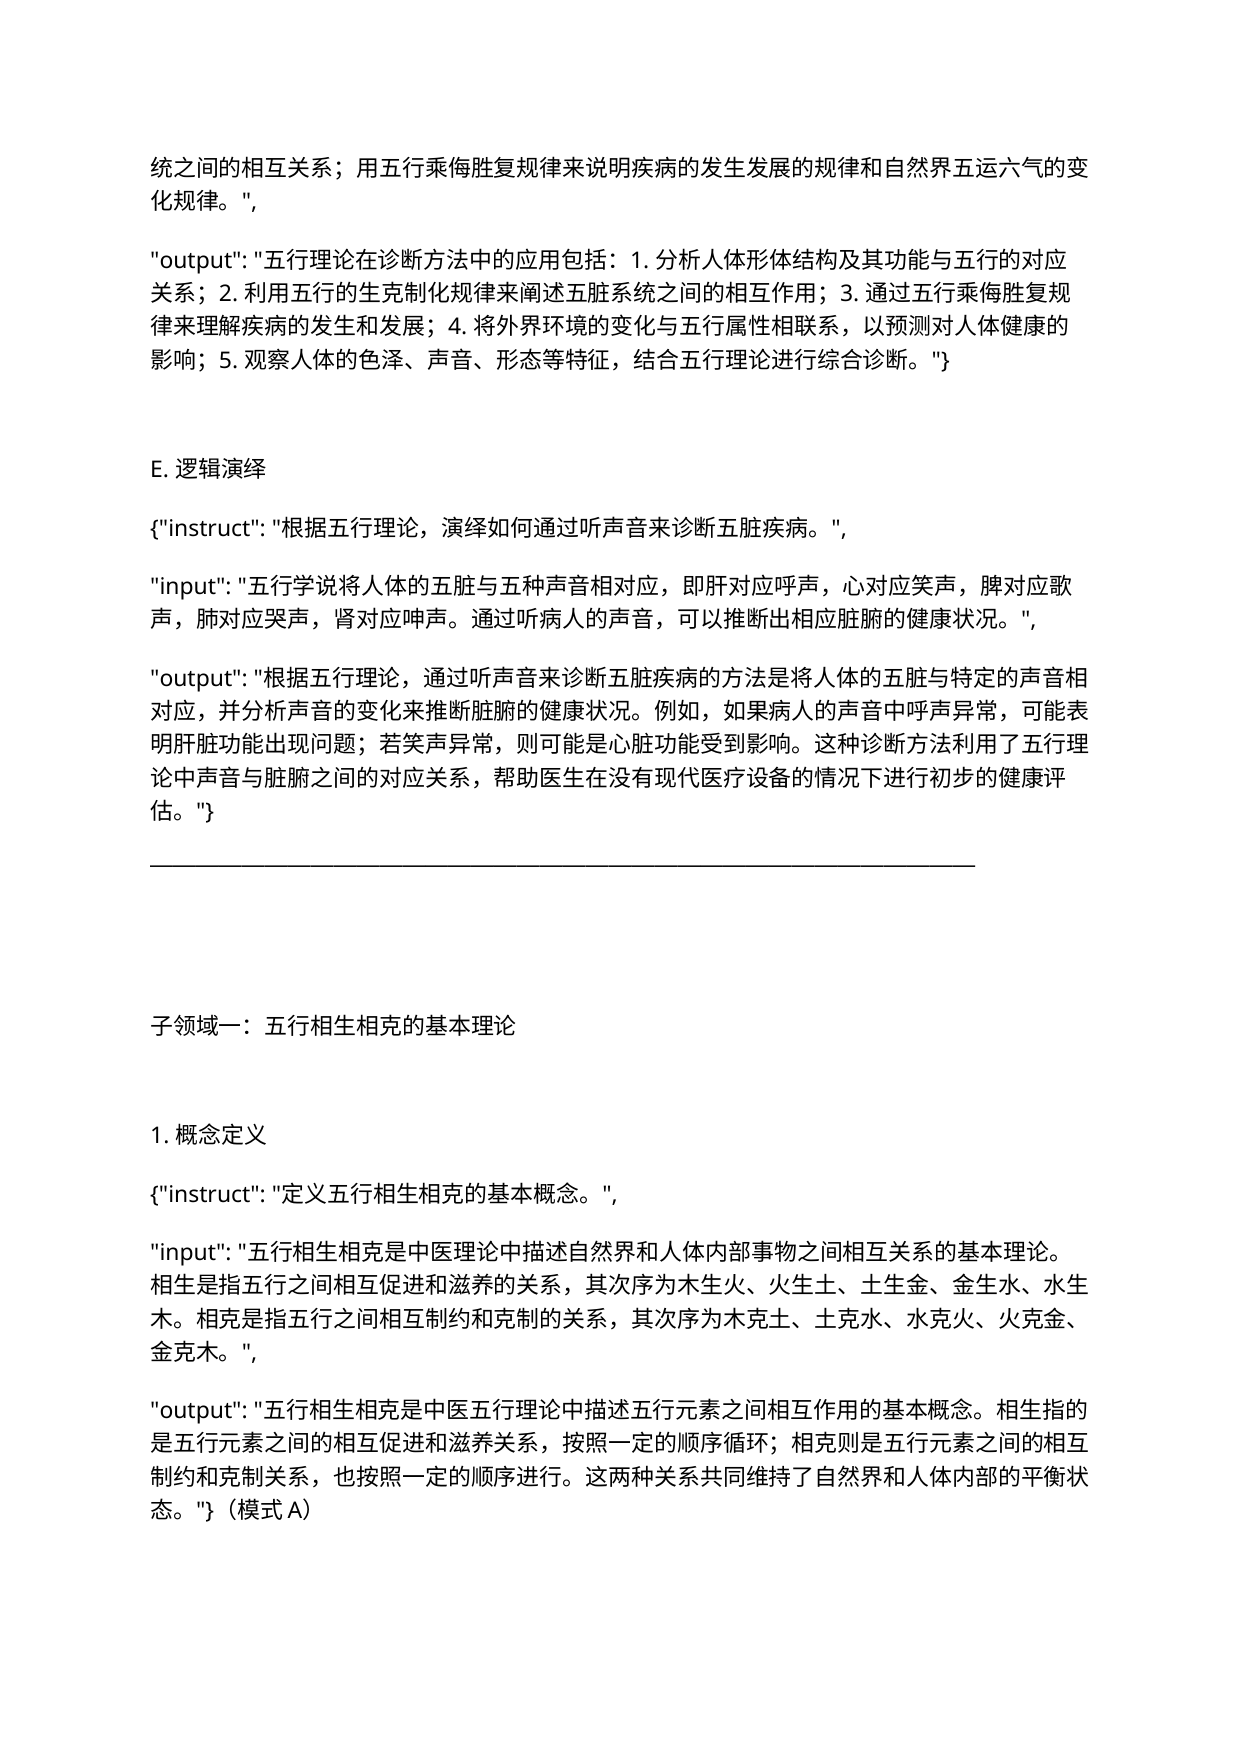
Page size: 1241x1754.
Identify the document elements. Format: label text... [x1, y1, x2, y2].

text E. 逻辑演绎 [150, 451, 1090, 484]
text ———————————————————————————————————— [150, 851, 1090, 877]
text {"instruct": "根据五行理论，演绎如何通过听声音来诊断五脏疾病。", [150, 509, 1090, 543]
text {"instruct": "定义五行相生相克的基本概念。", [150, 1176, 1090, 1209]
text "output": "五行理论在诊断方法中的应用包括：1. 分析人体形体结构及其功能与五行的对应关系；2. 利用五行的生克制化规律来阐述五脏系统之间的相互作用；3. 通过五行乘侮胜复规律来理解疾病的发生和发展；4. 将外界环境的变化与五行属性相联系，以预测对人体健康的影响；5. 观察人体的色泽、声音、形态等特征，结合五行理论进行综合诊断。"} [150, 242, 1090, 375]
text "input": "五行相生相克是中医理论中描述自然界和人体内部事物之间相互关系的基本理论。相生是指五行之间相互促进和滋养的关系，其次序为木生火、火生土、土生金、金生水、水生木。相克是指五行之间相互制约和克制的关系，其次序为木克土、土克水、水克火、火克金、金克木。", [150, 1234, 1090, 1367]
text "input": "五行学说将人体的五脏与五种声音相对应，即肝对应呼声，心对应笑声，脾对应歌声，肺对应哭声，肾对应呻声。通过听病人的声音，可以推断出相应脏腑的健康状况。", [150, 568, 1090, 634]
text "output": "五行相生相克是中医五行理论中描述五行元素之间相互作用的基本概念。相生指的是五行元素之间的相互促进和滋养关系，按照一定的顺序循环；相克则是五行元素之间的相互制约和克制关系，也按照一定的顺序进行。这两种关系共同维持了自然界和人体内部的平衡状态。"}（模式A） [150, 1392, 1090, 1525]
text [150, 150, 1090, 217]
text "output": "根据五行理论，通过听声音来诊断五脏疾病的方法是将人体的五脏与特定的声音相对应，并分析声音的变化来推断脏腑的健康状况。例如，如果病人的声音中呼声异常，可能表明肝脏功能出现问题；若笑声异常，则可能是心脏功能受到影响。这种诊断方法利用了五行理论中声音与脏腑之间的对应关系，帮助医生在没有现代医疗设备的情况下进行初步的健康评估。"} [150, 659, 1090, 826]
text 子领域一：五行相生相克的基本理论 [150, 1008, 1090, 1041]
text 1. 概念定义 [150, 1117, 1090, 1151]
